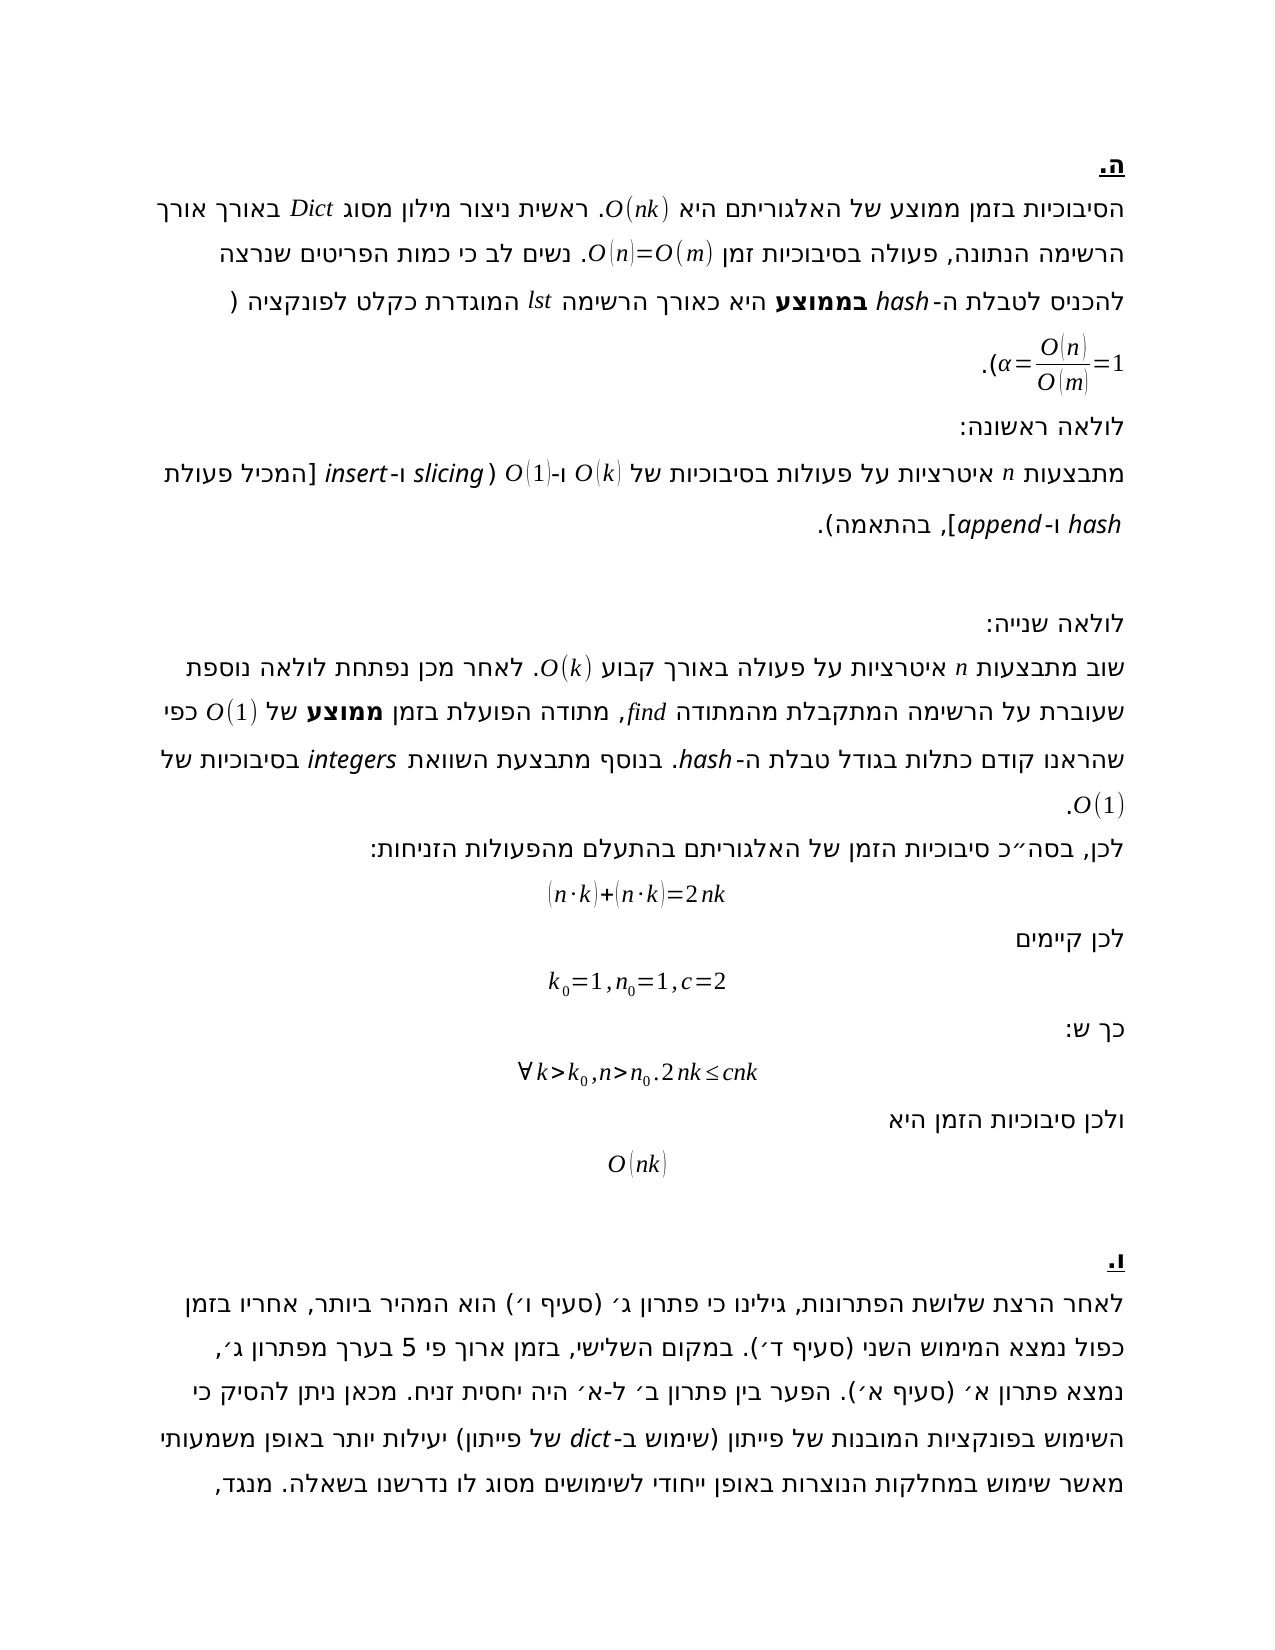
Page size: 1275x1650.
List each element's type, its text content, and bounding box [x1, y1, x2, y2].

text כך ש: [150, 1014, 1125, 1044]
text מתבצעות איטרציות על פעולות בסיבוכיות של ו- (slicing ו-insert [המכיל פעולת hash ו-append], בהתאמה). [150, 456, 1125, 541]
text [150, 1289, 1125, 1498]
text ולכן סיבוכיות הזמן היא [150, 1105, 1125, 1134]
text ו. [150, 1246, 1125, 1275]
text לכן, בסה״כ סיבוכיות הזמן של האלגוריתם בהתעלם מהפעולות הזניחות: [150, 835, 1125, 864]
text לולאה שנייה: [150, 609, 1125, 638]
text לכן קיימים [150, 924, 1125, 953]
text לולאה ראשונה: [150, 412, 1125, 441]
text הסיבוכיות בזמן ממוצע של האלגוריתם היא . ראשית ניצור מילון מסוג באורך אורך הרשימה הנתונה, פעולה בסיבוכיות זמן . נשים לב כי כמות הפריטים שנרצה להכניס לטבלת ה-hash בממוצע היא כאורך הרשימה המוגדרת כקלט לפונקציה (). [150, 194, 1125, 397]
text שוב מתבצעות איטרציות על פעולה באורך קבוע . לאחר מכן נפתחת לולאה נוספת שעוברת על הרשימה המתקבלת מהמתודה , מתודה הפועלת בזמן ממוצע של כפי שהראנו קודם כתלות בגודל טבלת ה-hash. בנוסף מתבצעת השוואת integers בסיבוכיות של . [150, 652, 1125, 820]
text ה. [150, 150, 1125, 179]
